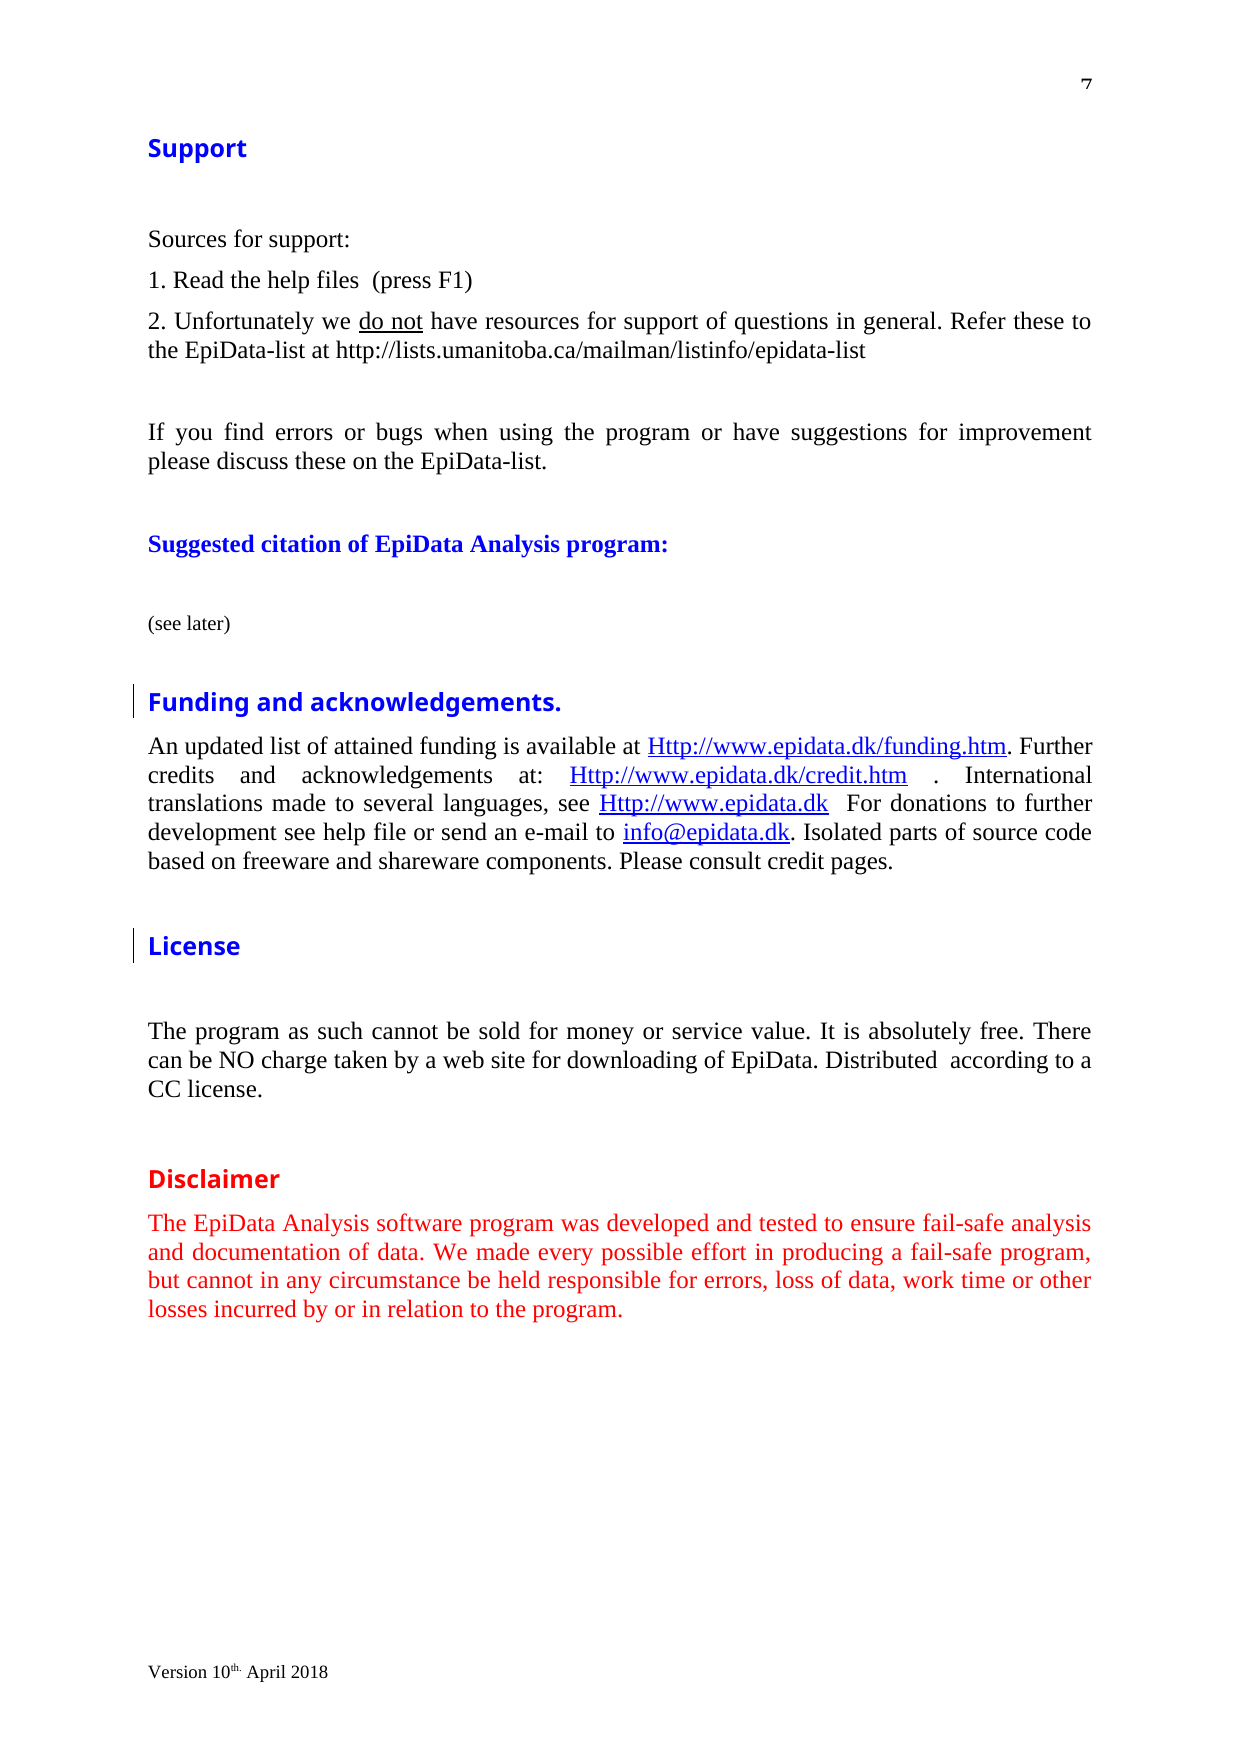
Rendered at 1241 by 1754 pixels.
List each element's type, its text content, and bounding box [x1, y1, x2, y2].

subtitle License [148, 928, 1092, 962]
text Sources for support: [148, 224, 1092, 252]
text The EpiData Analysis software program was developed and tested to ensure fail-safe analysis and documentation of data. We made every possible effort in producing a fail-safe program, but cannot in any circumstance be held responsible for errors, loss of data, work time or other losses incurred by or in relation to the program. [148, 1208, 1092, 1323]
subtitle Funding and acknowledgements. [148, 684, 1092, 718]
subtitle Support [148, 131, 1092, 165]
text 2. Unfortunately we do not have resources for support of questions in general. Refer these to the EpiData-list at http://lists.umanitoba.ca/mailman/listinfo/epidata-list [148, 306, 1092, 364]
text An updated list of attained funding is available at Http://www.epidata.dk/funding.htm. Further credits and acknowledgements at: Http://www.epidata.dk/credit.htm . International translations made to several languages, see Http://www.epidata.dk For donations to further development see help file or send an e-mail to info@epidata.dk. Isolated parts of source code based on freeware and shareware components. Please consult credit pages. [148, 731, 1092, 875]
text The program as such cannot be sold for money or service value. It is absolutely free. There can be NO charge taken by a web site for downloading of EpiData. Distributed according to a CC license. [148, 1016, 1092, 1102]
text 1. Read the help files (press F1) [148, 265, 1092, 294]
subtitle Disclaimer [148, 1162, 1092, 1196]
text If you find errors or bugs when using the program or have suggestions for improvement please discuss these on the EpiData-list. [148, 417, 1092, 475]
text Suggested citation of EpiData Analysis program: [148, 529, 1092, 557]
text (see later) [148, 611, 1092, 635]
